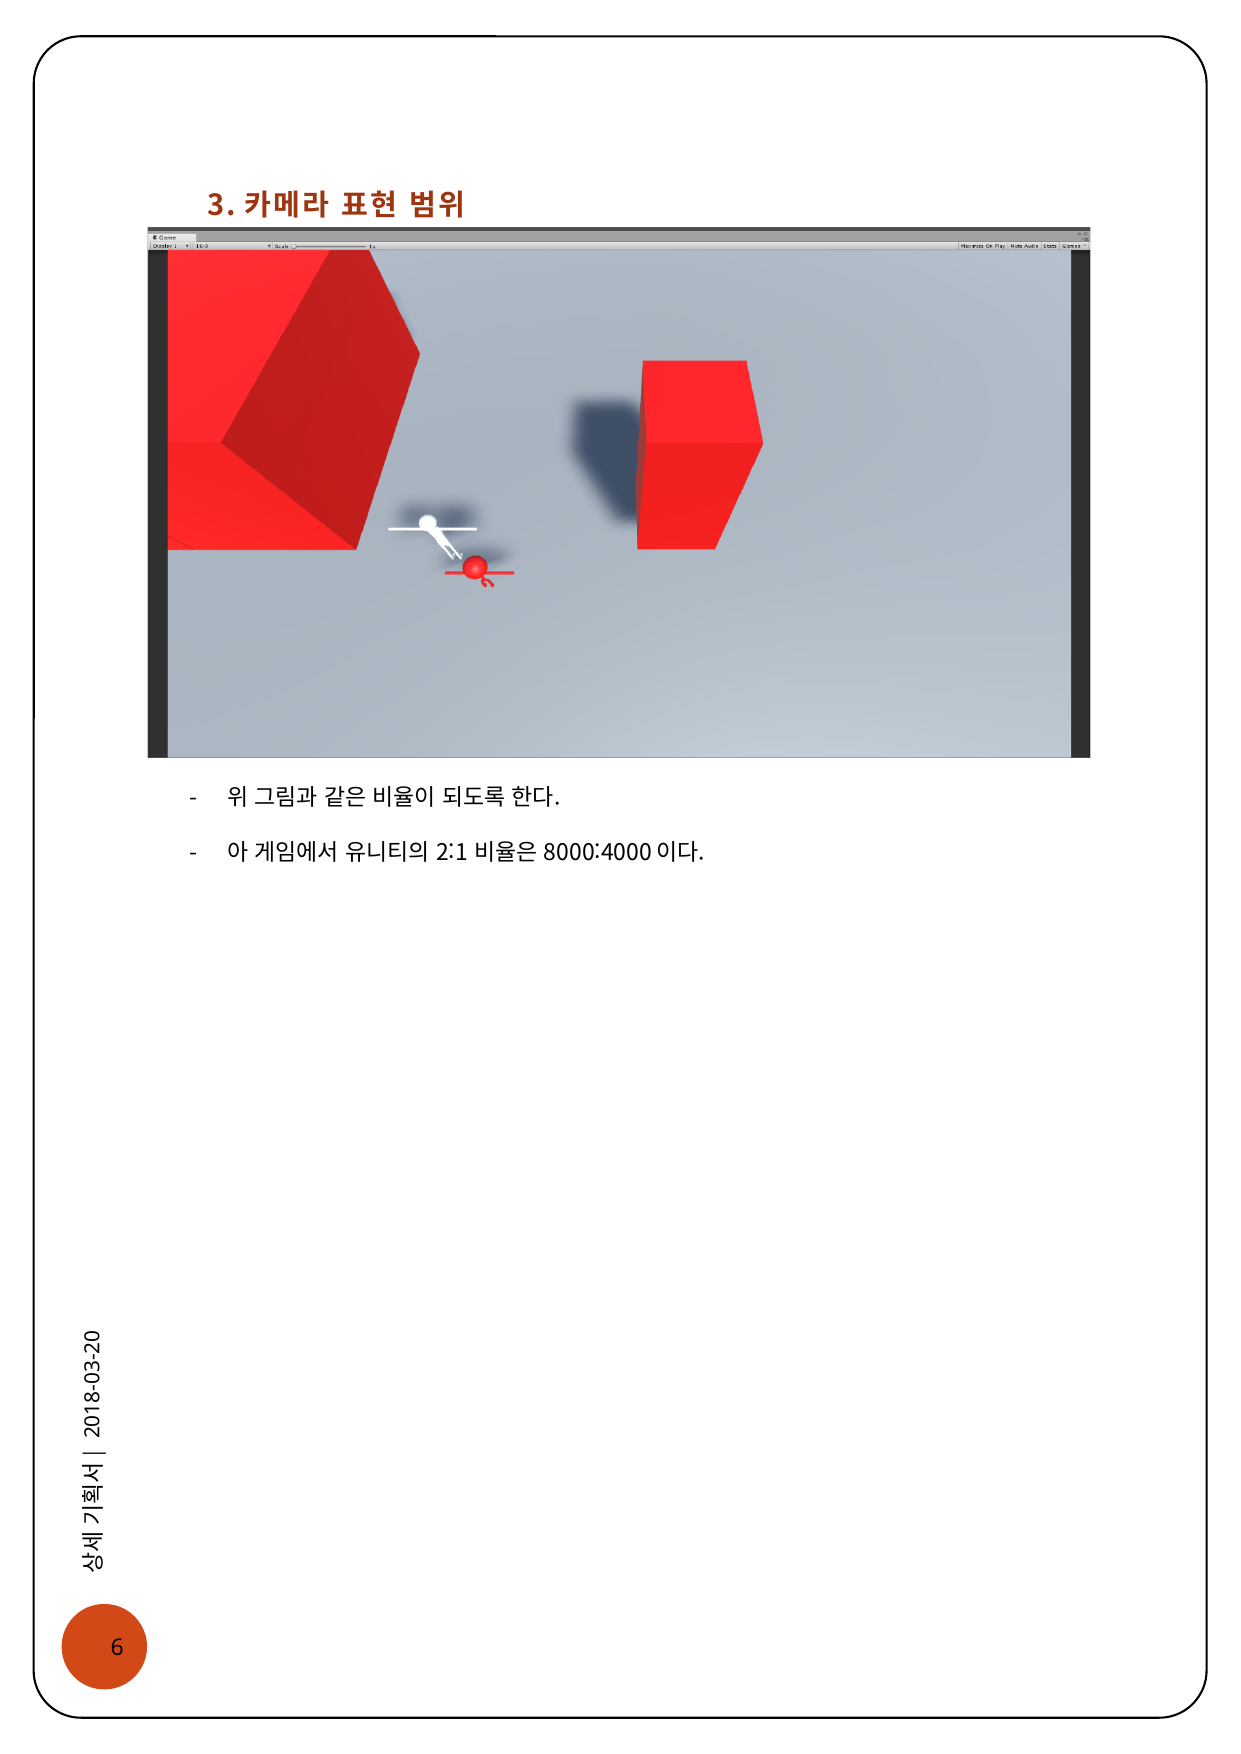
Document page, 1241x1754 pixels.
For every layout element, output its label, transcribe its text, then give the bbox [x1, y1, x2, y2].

list 아 게임에서 유니티의 2:1 비율은 8000:4000이다. [189, 834, 1092, 867]
subtitle 카메라 표현 범위 [207, 181, 1092, 223]
list 위 그림과 같은 비율이 되도록 한다. [189, 779, 1092, 812]
picture [147, 227, 1091, 758]
